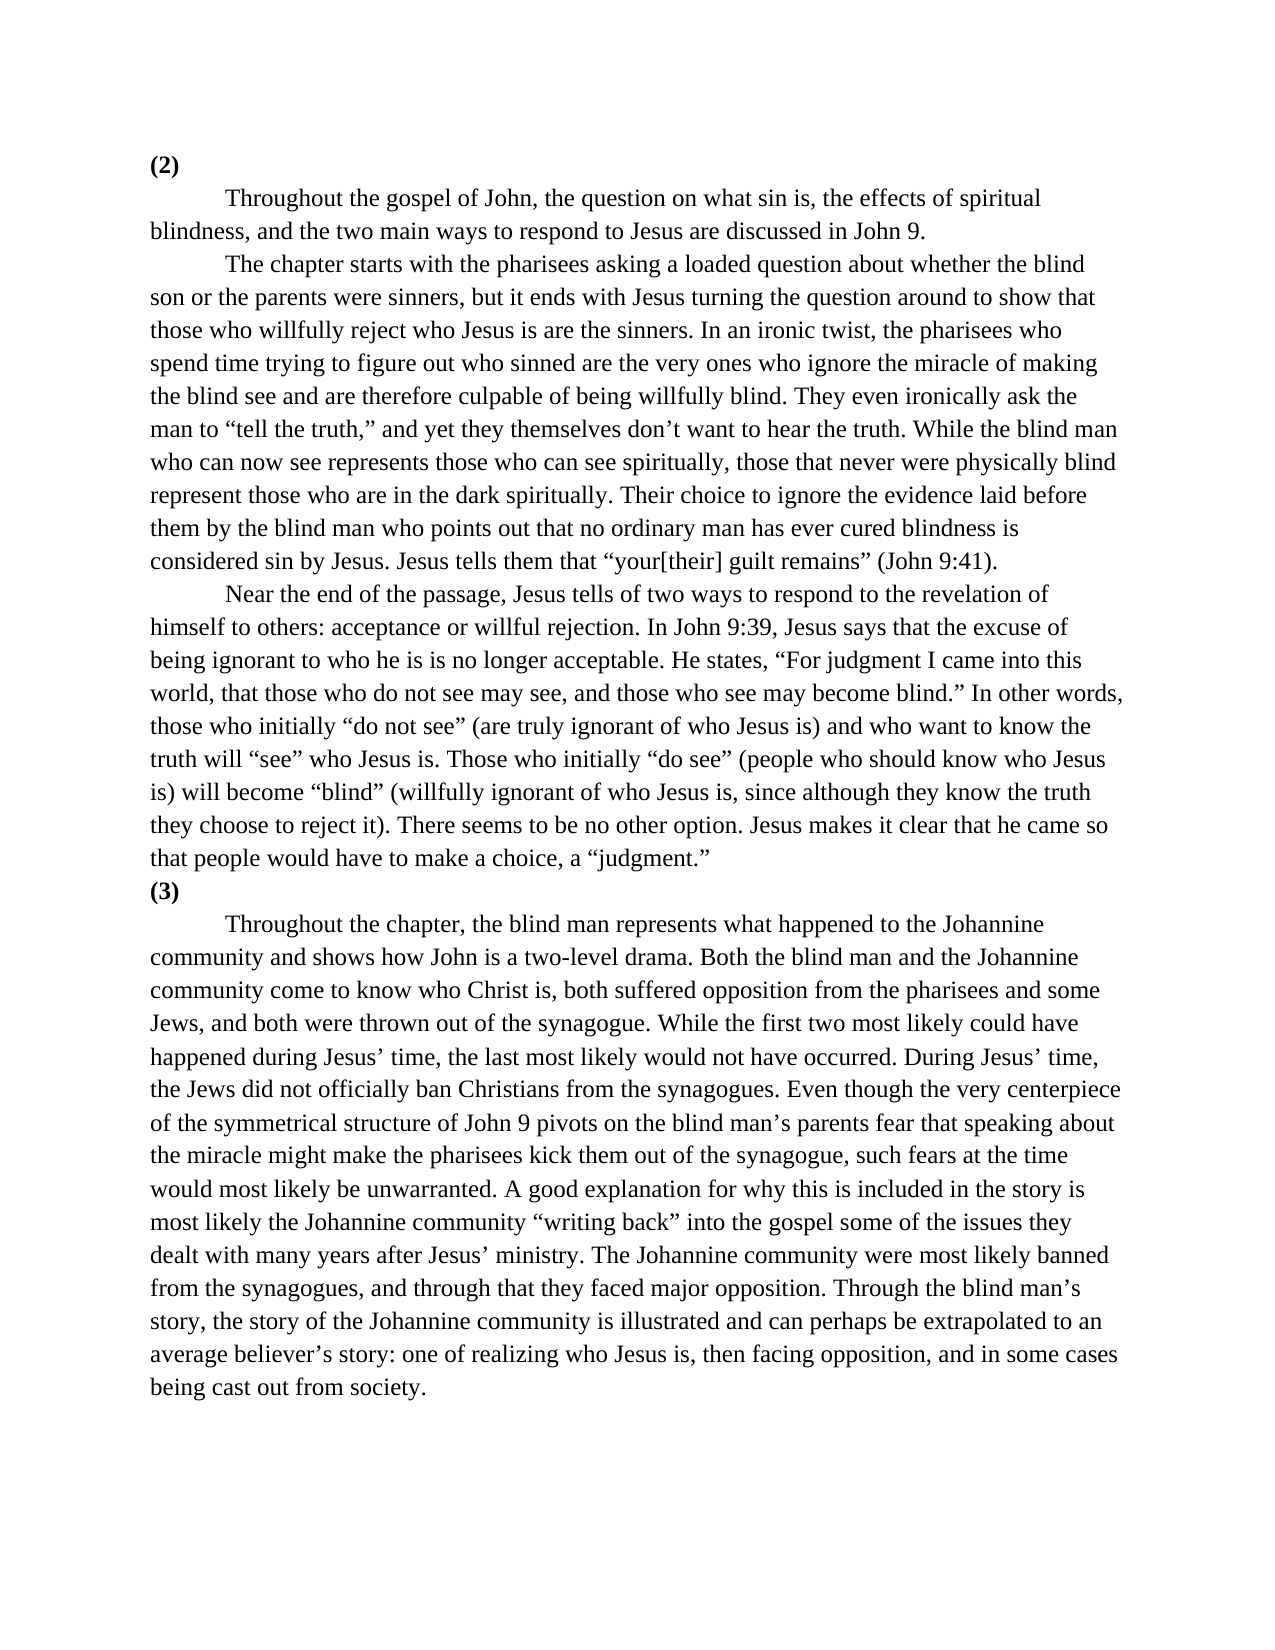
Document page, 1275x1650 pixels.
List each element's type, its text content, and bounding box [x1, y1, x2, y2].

text Near the end of the passage, Jesus tells of two ways to respond to the revelation of himself to others: acceptance or willful rejection. In John 9:39, Jesus says that the excuse of being ignorant to who he is is no longer acceptable. He states, “For judgment I came into this world, that those who do not see may see, and those who see may become blind.” In other words, those who initially “do not see” (are truly ignorant of who Jesus is) and who want to know the truth will “see” who Jesus is. Those who initially “do see” (people who should know who Jesus is) will become “blind” (willfully ignorant of who Jesus is, since although they know the truth they choose to reject it). There seems to be no other option. Jesus makes it clear that he came so that people would have to make a choice, a “judgment.” [150, 579, 1125, 872]
text (2) [150, 150, 1125, 179]
text The chapter starts with the pharisees asking a loaded question about whether the blind son or the parents were sinners, but it ends with Jesus turning the question around to show that those who willfully reject who Jesus is are the sinners. In an ironic twist, the pharisees who spend time trying to figure out who sinned are the very ones who ignore the miracle of making the blind see and are therefore culpable of being willfully blind. They even ironically ask the man to “tell the truth,” and yet they themselves don’t want to hear the truth. While the blind man who can now see represents those who can see spiritually, those that never were physically blind represent those who are in the dark spiritually. Their choice to ignore the evidence laid before them by the blind man who points out that no ordinary man has ever cured blindness is considered sin by Jesus. Jesus tells them that “your[their] guilt remains” (John 9:41). [150, 249, 1125, 575]
text Throughout the gospel of John, the question on what sin is, the effects of spiritual blindness, and the two main ways to respond to Jesus are discussed in John 9. [150, 183, 1125, 245]
text (3) [150, 876, 1125, 905]
text Throughout the chapter, the blind man represents what happened to the Johannine community and shows how John is a two-level drama. Both the blind man and the Johannine community come to know who Christ is, both suffered opposition from the pharisees and some Jews, and both were thrown out of the synagogue. While the first two most likely could have happened during Jesus’ time, the last most likely would not have occurred. During Jesus’ time, the Jews did not officially ban Christians from the synagogues. Even though the very centerpiece of the symmetrical structure of John 9 pivots on the blind man’s parents fear that speaking about the miracle might make the pharisees kick them out of the synagogue, such fears at the time would most likely be unwarranted. A good explanation for why this is included in the story is most likely the Johannine community “writing back” into the gospel some of the issues they dealt with many years after Jesus’ ministry. The Johannine community were most likely banned from the synagogues, and through that they faced major opposition. Through the blind man’s story, the story of the Johannine community is illustrated and can perhaps be extrapolated to an average believer’s story: one of realizing who Jesus is, then facing opposition, and in some cases being cast out from society. [150, 909, 1125, 1401]
